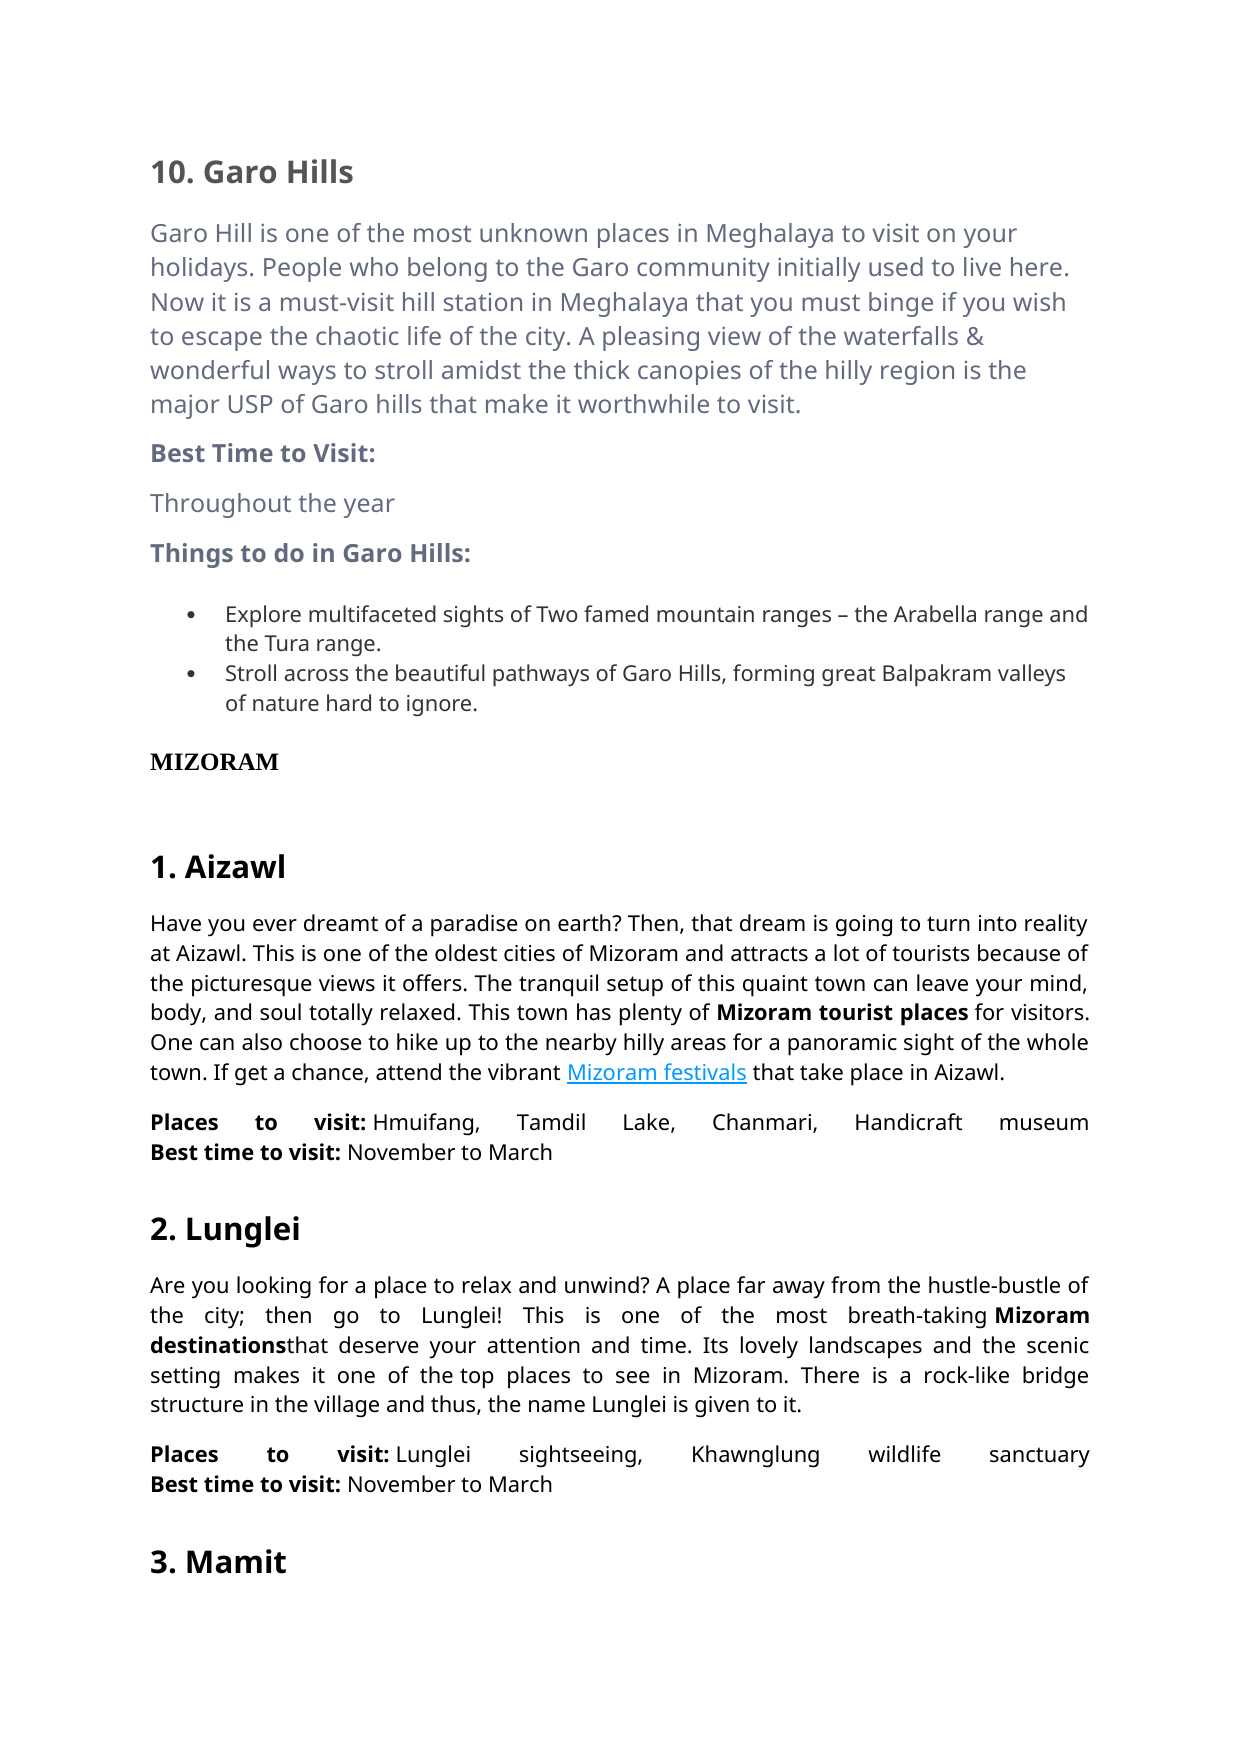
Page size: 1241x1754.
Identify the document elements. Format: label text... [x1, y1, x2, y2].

text Places to visit: Lunglei sightseeing, Khawnglung wildlife sanctuary Best time to visit: November to March [150, 1439, 1090, 1499]
subtitle 3. Mamit [150, 1540, 1090, 1582]
text Places to visit: Hmuifang, Tamdil Lake, Chanmari, Handicraft museum Best time to visit: November to March [150, 1107, 1090, 1167]
text Are you looking for a place to relax and unwind? A place far away from the hustle-bustle of the city; then go to Lunglei! This is one of the most breath-taking Mizoram destinationsthat deserve your attention and time. Its lovely landscapes and the scenic setting makes it one of the top places to see in Mizoram. There is a rock-like bridge structure in the village and thus, the name Lunglei is given to it. [150, 1270, 1090, 1419]
text Have you ever dreamt of a paradise on earth? Then, that dream is going to turn into reality at Aizawl. This is one of the oldest cities of Mizoram and attracts a lot of tourists because of the picturesque views it offers. The tranquil setup of this quaint town can leave your mind, body, and soul totally relaxed. This town has plenty of Mizoram tourist places for visitors. One can also choose to hike up to the nearby hilly areas for a panoramic sight of the whole town. If get a chance, attend the vibrant Mizoram festivals that take place in Aizawl. [150, 908, 1090, 1087]
subtitle 2. Lunglei [150, 1207, 1090, 1250]
text Garo Hill is one of the most unknown places in Meghalaya to visit on your holidays. People who belong to the Garo community initially used to live here. Now it is a must-visit hill station in Meghalaya that you must binge if you wish to escape the chaotic life of the city. A pleasing view of the waterfalls & wonderful ways to stroll amidst the thick canopies of the hilly region is the major USP of Garo hills that make it worthwhile to visit. [150, 216, 1090, 420]
text Best Time to Visit: [150, 436, 1090, 470]
subtitle 1. Aizawl [150, 845, 1090, 888]
text Throughout the year [150, 486, 1090, 520]
list Explore multifaceted sights of Two famed mountain ranges – the Arabella range and the Tura range. [187, 599, 1090, 658]
text MIZORAM [150, 747, 1090, 776]
text Things to do in Garo Hills: [150, 535, 1090, 569]
list Stroll across the beautiful pathways of Garo Hills, forming great Balpakram valleys of nature hard to ignore. [187, 658, 1090, 718]
subtitle 10. Garo Hills [150, 150, 1090, 193]
